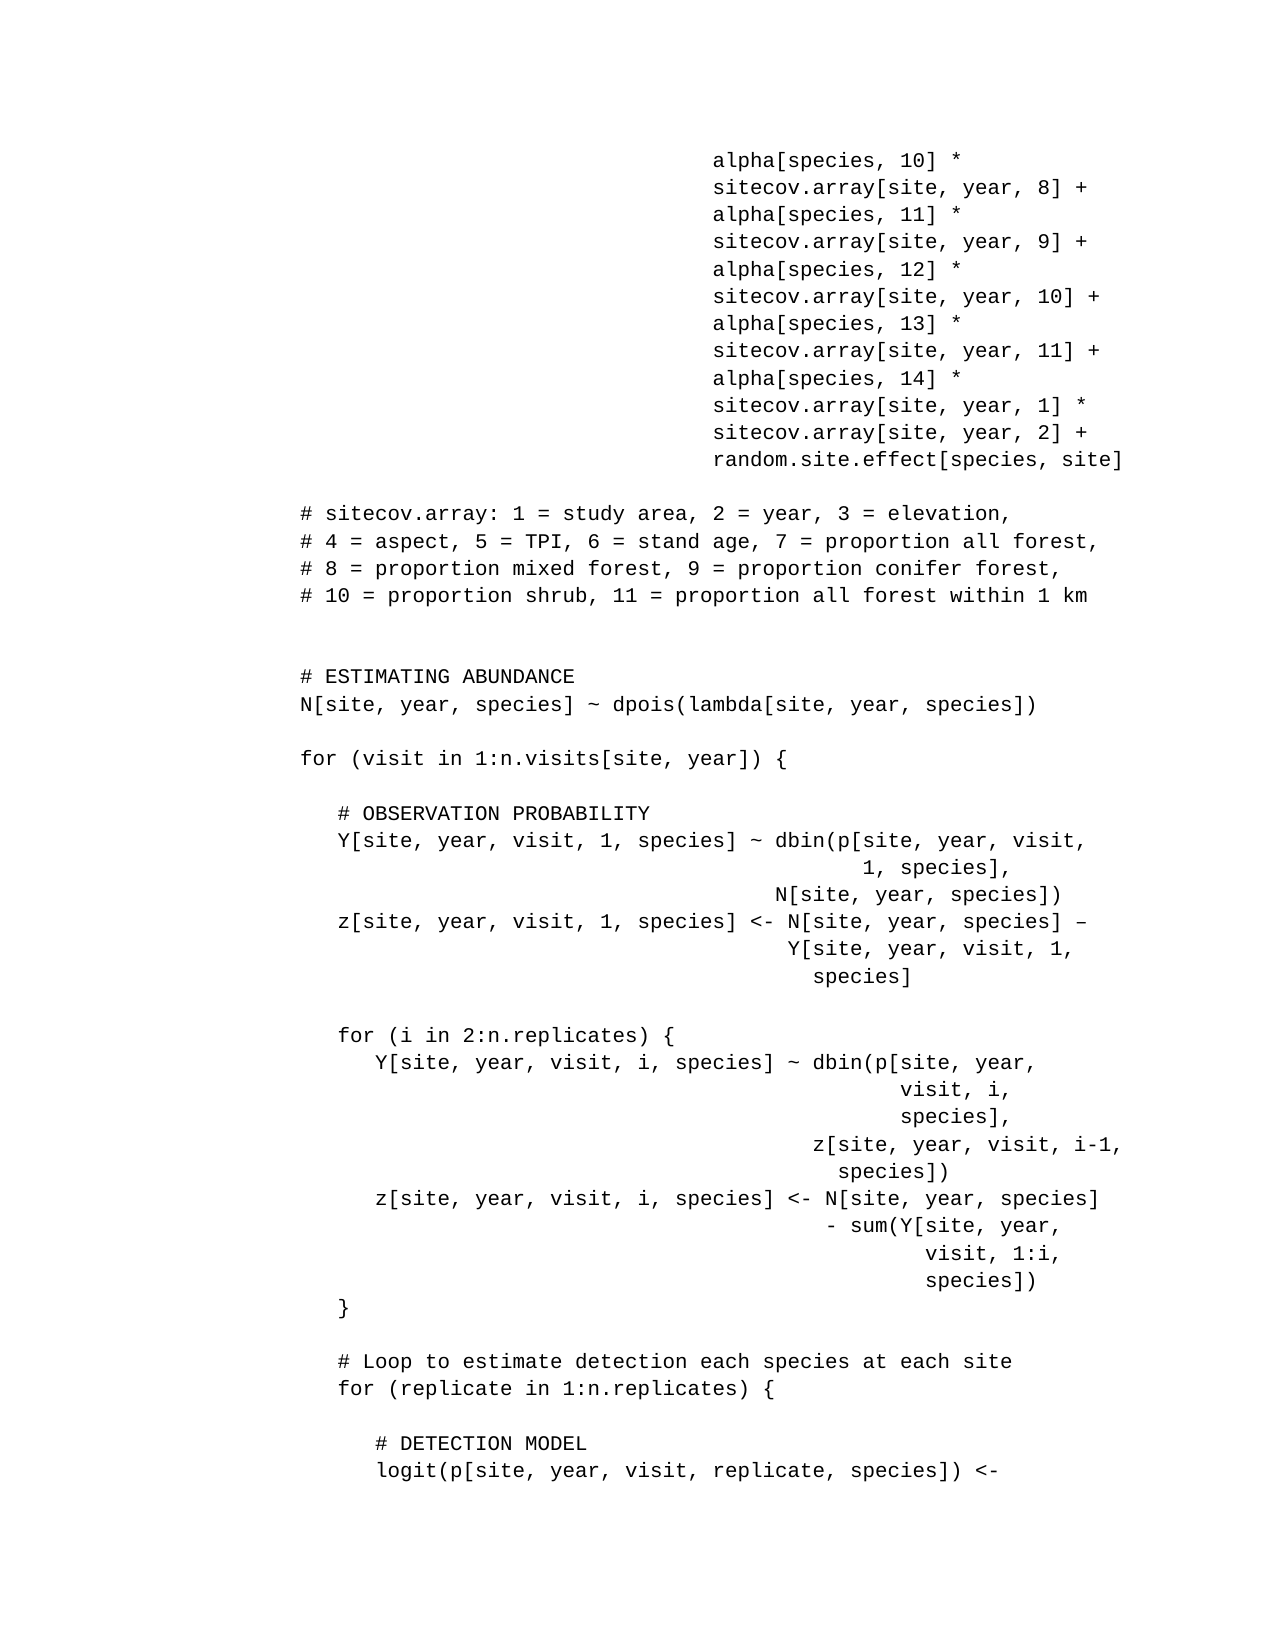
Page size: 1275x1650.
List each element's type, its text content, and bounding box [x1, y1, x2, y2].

text alpha[species, 10] * [675, 150, 1125, 174]
text for (replicate in 1:n.replicates) { [150, 1378, 1125, 1402]
text # OBSERVATION PROBABILITY [150, 802, 1125, 826]
text # ESTIMATING ABUNDANCE [150, 667, 1125, 690]
text # sitecov.array: 1 = study area, 2 = year, 3 = elevation, [150, 503, 1125, 527]
text z[site, year, visit, i-1, [750, 1134, 1125, 1157]
text } [150, 1297, 1125, 1321]
text sitecov.array[site, year, 9] + [675, 232, 1125, 255]
text sitecov.array[site, year, 11] + [675, 340, 1125, 364]
text # 10 = proportion shrub, 11 = proportion all forest within 1 km [225, 585, 1125, 609]
text visit, i, [750, 1079, 1125, 1103]
text logit(p[site, year, visit, replicate, species]) <- [150, 1460, 1125, 1484]
text # DETECTION MODEL [150, 1433, 1125, 1456]
text alpha[species, 11] * [675, 204, 1125, 228]
text - sum(Y[site, year, [750, 1215, 1125, 1239]
text # 4 = aspect, 5 = TPI, 6 = stand age, 7 = proportion all forest, [225, 531, 1125, 554]
text alpha[species, 12] * [675, 259, 1125, 282]
text for (i in 2:n.replicates) { [150, 1025, 1125, 1049]
text # Loop to estimate detection each species at each site [150, 1351, 1125, 1375]
text species], [900, 1107, 1125, 1130]
text # 8 = proportion mixed forest, 9 = proportion conifer forest, [225, 558, 1125, 581]
text z[site, year, visit, 1, species] <- N[site, year, species] – [150, 911, 1125, 935]
text sitecov.array[site, year, 1] * [675, 395, 1125, 418]
text sitecov.array[site, year, 2] + [675, 422, 1125, 446]
text N[site, year, species]) [675, 884, 1125, 908]
text N[site, year, species] ~ dpois(lambda[site, year, species]) [150, 694, 1125, 717]
text Y[site, year, visit, i, species] ~ dbin(p[site, year, [150, 1052, 1125, 1076]
text for (visit in 1:n.visits[site, year]) { [150, 748, 1125, 772]
text Y[site, year, visit, 1, species] ~ dbin(p[site, year, visit, [150, 830, 1125, 853]
text species]) [900, 1270, 1125, 1293]
text z[site, year, visit, i, species] <- N[site, year, species] [150, 1188, 1125, 1212]
text visit, 1:i, [900, 1242, 1125, 1266]
text random.site.effect[species, site] [150, 449, 1125, 473]
text alpha[species, 13] * [675, 313, 1125, 337]
text sitecov.array[site, year, 8] + [675, 177, 1125, 201]
text sitecov.array[site, year, 10] + [675, 286, 1125, 309]
text Y[site, year, visit, 1, [675, 938, 1125, 962]
text species]) [750, 1161, 1125, 1184]
text 1, species], [750, 857, 1125, 881]
text alpha[species, 14] * [675, 367, 1125, 391]
text species] [750, 966, 1125, 989]
